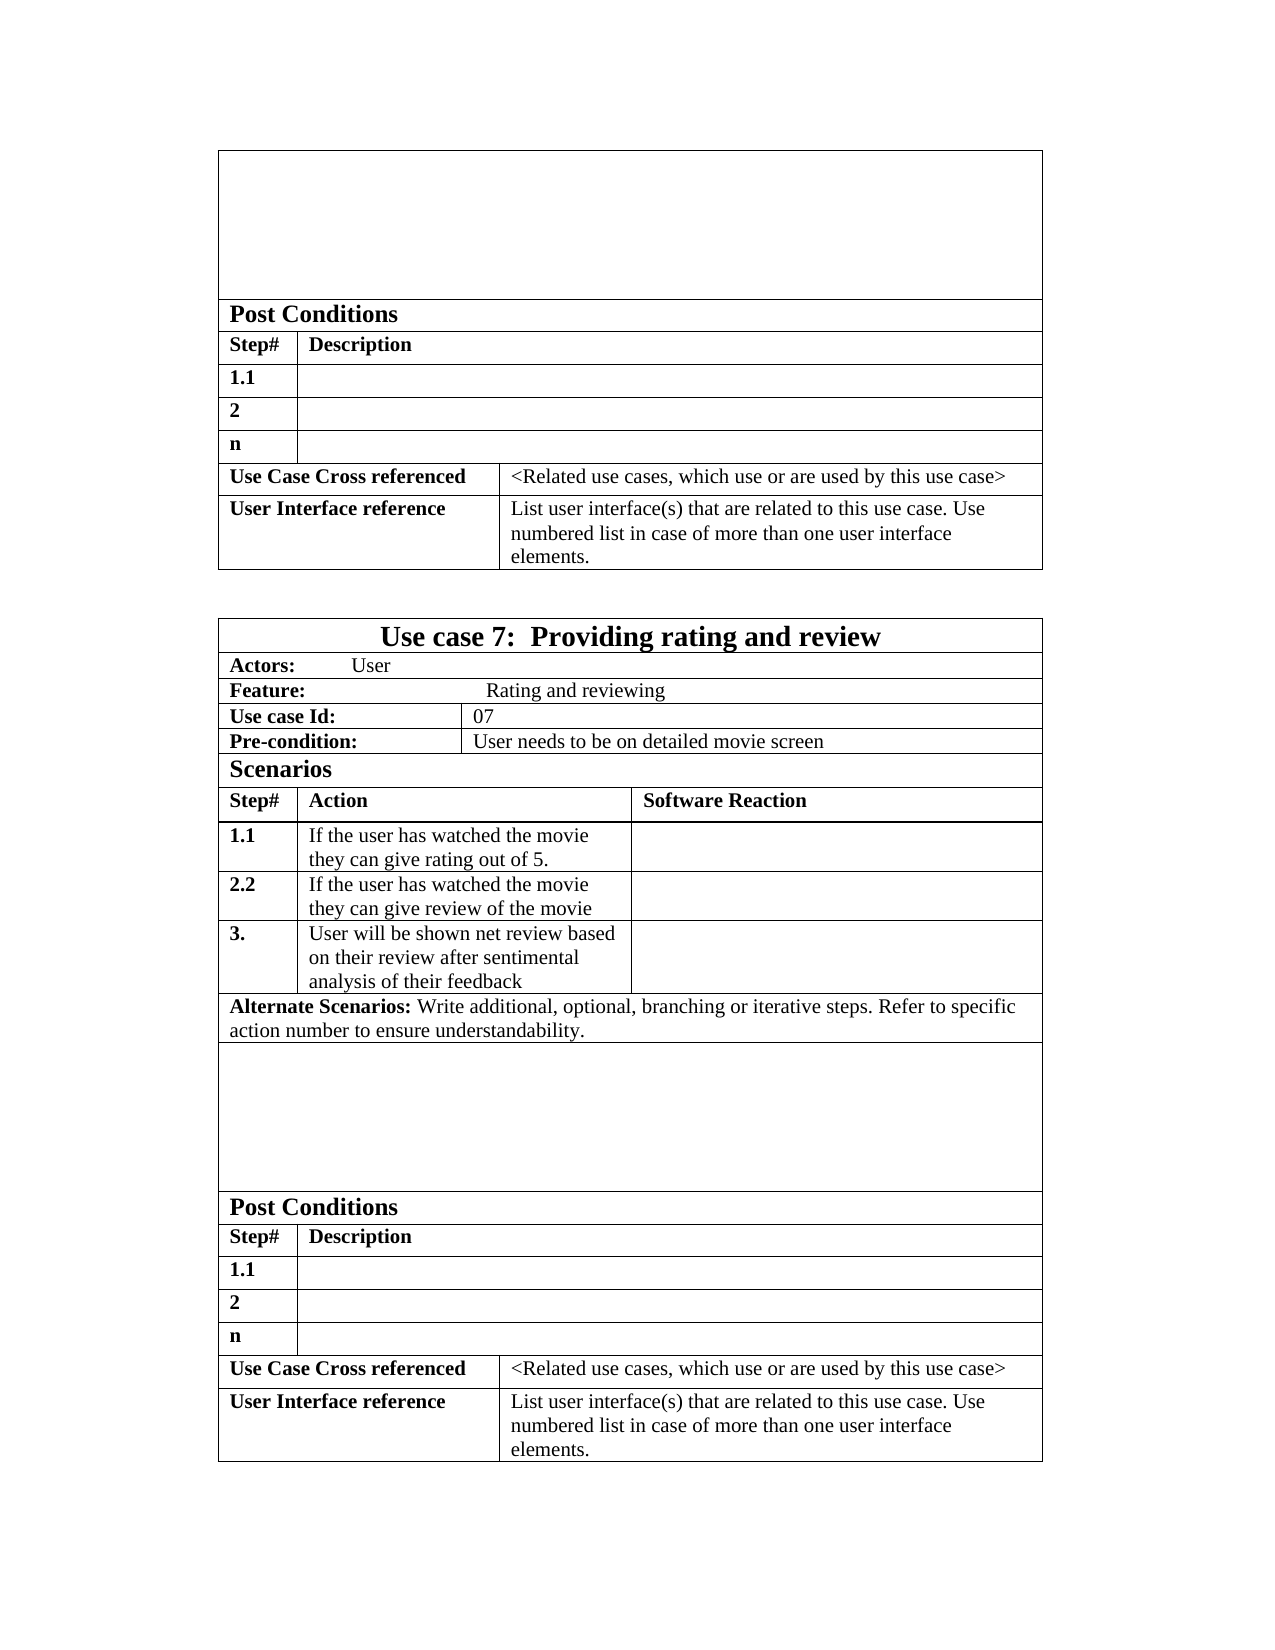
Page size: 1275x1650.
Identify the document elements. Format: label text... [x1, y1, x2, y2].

table_cell Post Conditions [219, 300, 1042, 331]
table_cell 2 [219, 1290, 297, 1322]
table_cell Step# [219, 1225, 297, 1256]
table_cell Use case Id: [219, 704, 461, 728]
table_cell Description [298, 1225, 1042, 1256]
table_cell Step# [219, 788, 297, 821]
table_cell Post Conditions [219, 1192, 1042, 1223]
table_cell Pre-condition: [219, 729, 461, 753]
table_cell n [219, 431, 297, 462]
table_cell If the user has watched the movie they can give rating out of 5. [298, 823, 631, 871]
table_cell [298, 365, 1042, 397]
table_cell Use Case Cross referenced [219, 464, 499, 495]
table_cell [298, 398, 1042, 430]
table_cell Actors: User [219, 653, 1042, 677]
table_cell Use Case Cross referenced [219, 1356, 499, 1387]
table_cell 2 [219, 398, 297, 430]
table_cell [219, 151, 1042, 298]
table_header Use case 7: Providing rating and review [219, 619, 1042, 652]
table_cell User Interface reference [219, 496, 499, 568]
table_cell <Related use cases, which use or are used by this use case> [500, 464, 1042, 495]
table_cell [298, 1290, 1042, 1322]
table_cell User Interface reference [219, 1389, 499, 1461]
table_cell 1.1 [219, 365, 297, 397]
table_cell [298, 1323, 1042, 1355]
table_cell Step# [219, 332, 297, 364]
table_cell Feature: Rating and reviewing [219, 679, 1042, 702]
table_cell Description [298, 332, 1042, 364]
table_cell If the user has watched the movie they can give review of the movie [298, 872, 631, 920]
table_cell 07 [462, 704, 1042, 728]
table_cell 3. [219, 921, 297, 993]
table_cell 2.2 [219, 872, 297, 920]
table_cell [298, 431, 1042, 462]
table_cell [632, 872, 1042, 920]
table_cell Action [298, 788, 631, 821]
table_cell n [219, 1323, 297, 1355]
table_cell [632, 921, 1042, 993]
table_cell [632, 823, 1042, 871]
table_cell Scenarios [219, 754, 1042, 787]
table_cell User needs to be on detailed movie screen [462, 729, 1042, 753]
table_cell List user interface(s) that are related to this use case. Use numbered list in case of more than one user interface elements. [500, 496, 1042, 568]
table_cell [298, 1257, 1042, 1289]
table_cell User will be shown net review based on their review after sentimental analysis of their feedback [298, 921, 631, 993]
table_cell Alternate Scenarios: Write additional, optional, branching or iterative steps. Refer to specific action number to ensure understandability. [219, 994, 1042, 1042]
table_cell List user interface(s) that are related to this use case. Use numbered list in case of more than one user interface elements. [500, 1389, 1042, 1461]
table_cell <Related use cases, which use or are used by this use case> [500, 1356, 1042, 1387]
table_cell Software Reaction [632, 788, 1042, 821]
table_cell 1.1 [219, 1257, 297, 1289]
table_cell [219, 1043, 1042, 1191]
table_cell 1.1 [219, 823, 297, 871]
